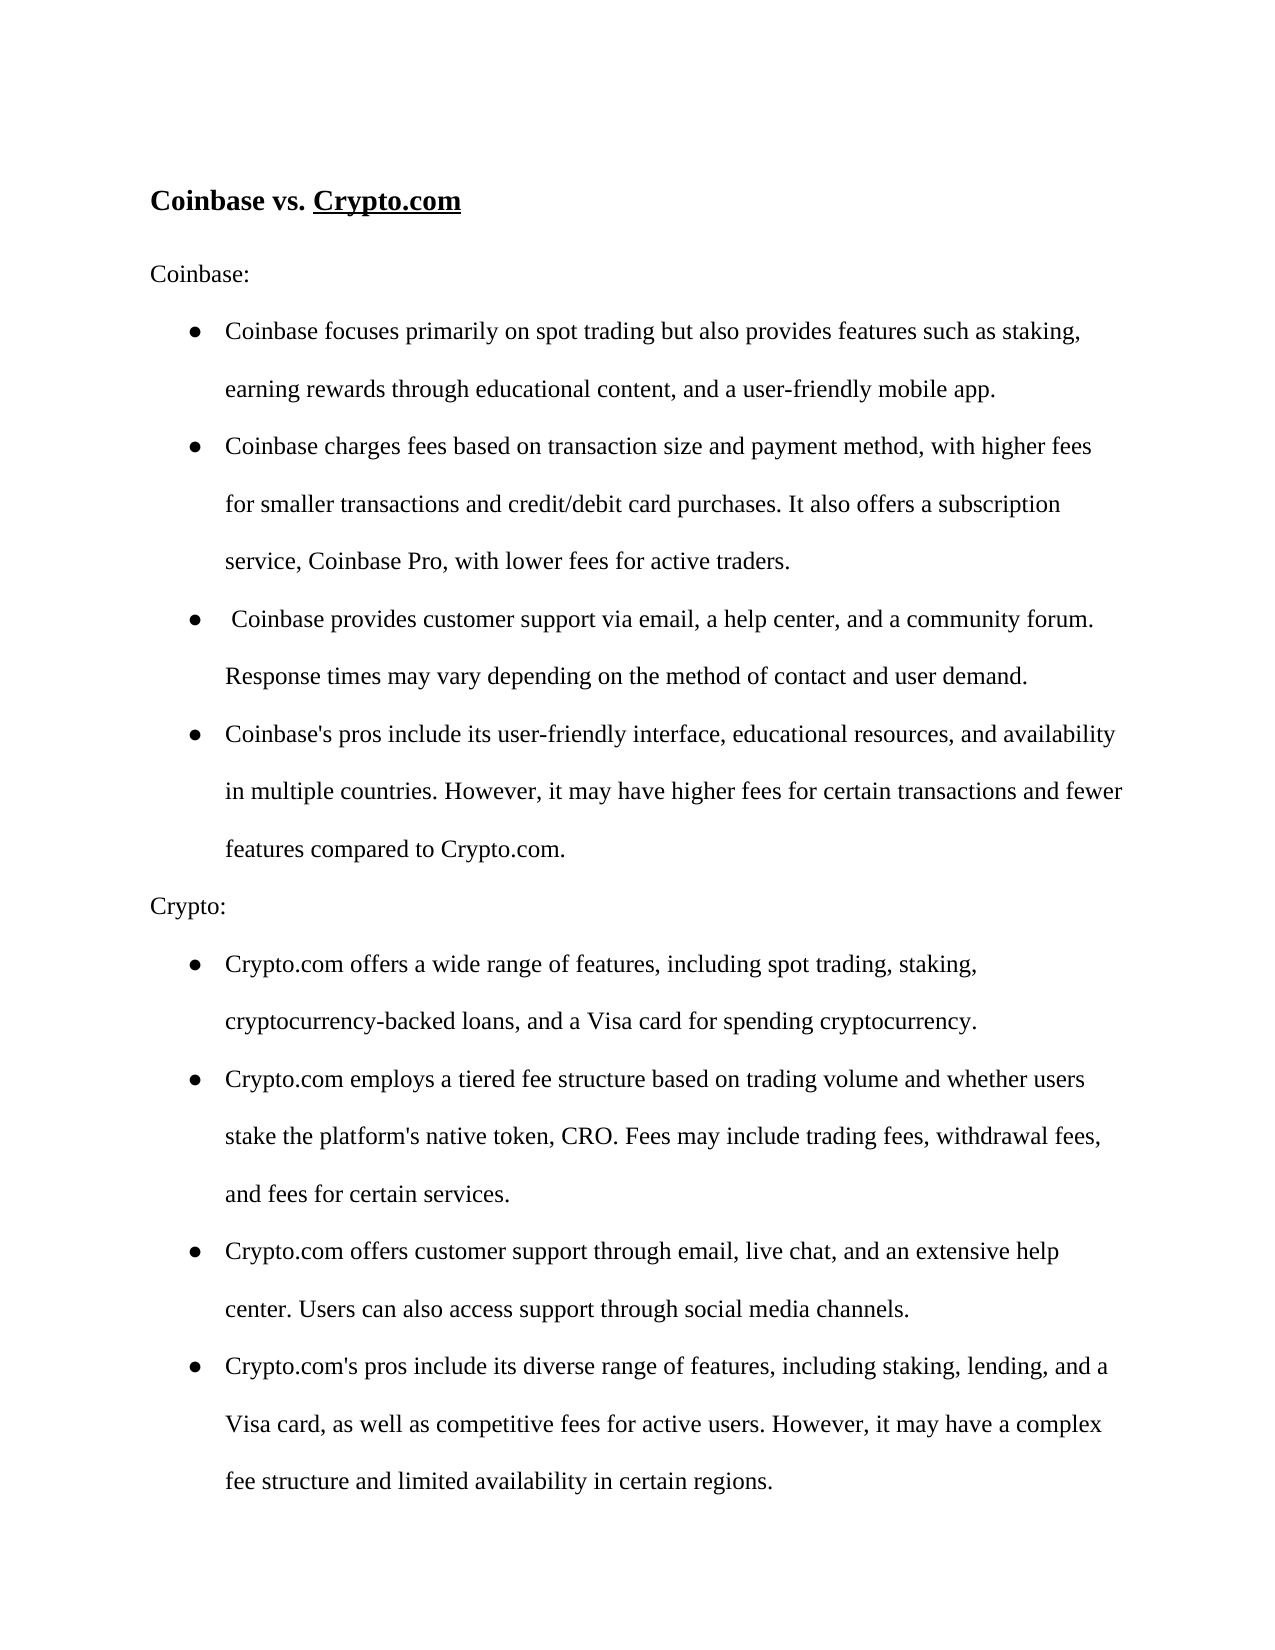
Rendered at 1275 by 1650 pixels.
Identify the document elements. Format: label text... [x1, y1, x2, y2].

list Coinbase provides customer support via email, a help center, and a community forum. Response times may vary depending on the method of contact and user demand. [187, 604, 1125, 690]
list Crypto.com offers customer support through email, live chat, and an extensive help center. Users can also access support through social media channels. [187, 1236, 1125, 1322]
list Coinbase charges fees based on transaction size and payment method, with higher fees for smaller transactions and credit/debit card purchases. It also offers a subscription service, Coinbase Pro, with lower fees for active traders. [187, 431, 1125, 575]
text Crypto: [150, 891, 1125, 920]
list Crypto.com offers a wide range of features, including spot trading, staking, cryptocurrency-backed loans, and a Visa card for spending cryptocurrency. [187, 949, 1125, 1035]
list Coinbase's pros include its user-friendly interface, educational resources, and availability in multiple countries. However, it may have higher fees for certain transactions and fewer features compared to Crypto.com. [187, 719, 1125, 862]
list Crypto.com's pros include its diverse range of features, including staking, lending, and a Visa card, as well as competitive fees for active users. However, it may have a complex fee structure and limited availability in certain regions. [187, 1351, 1125, 1495]
text Coinbase: [150, 259, 1125, 287]
list Coinbase focuses primarily on spot trading but also provides features such as staking, earning rewards through educational content, and a user-friendly mobile app. [187, 316, 1125, 402]
list Crypto.com employs a tiered fee structure based on trading volume and whether users stake the platform's native token, CRO. Fees may include trading fees, withdrawal fees, and fees for certain services. [187, 1064, 1125, 1207]
subtitle Coinbase vs. Crypto.com [150, 183, 1125, 217]
